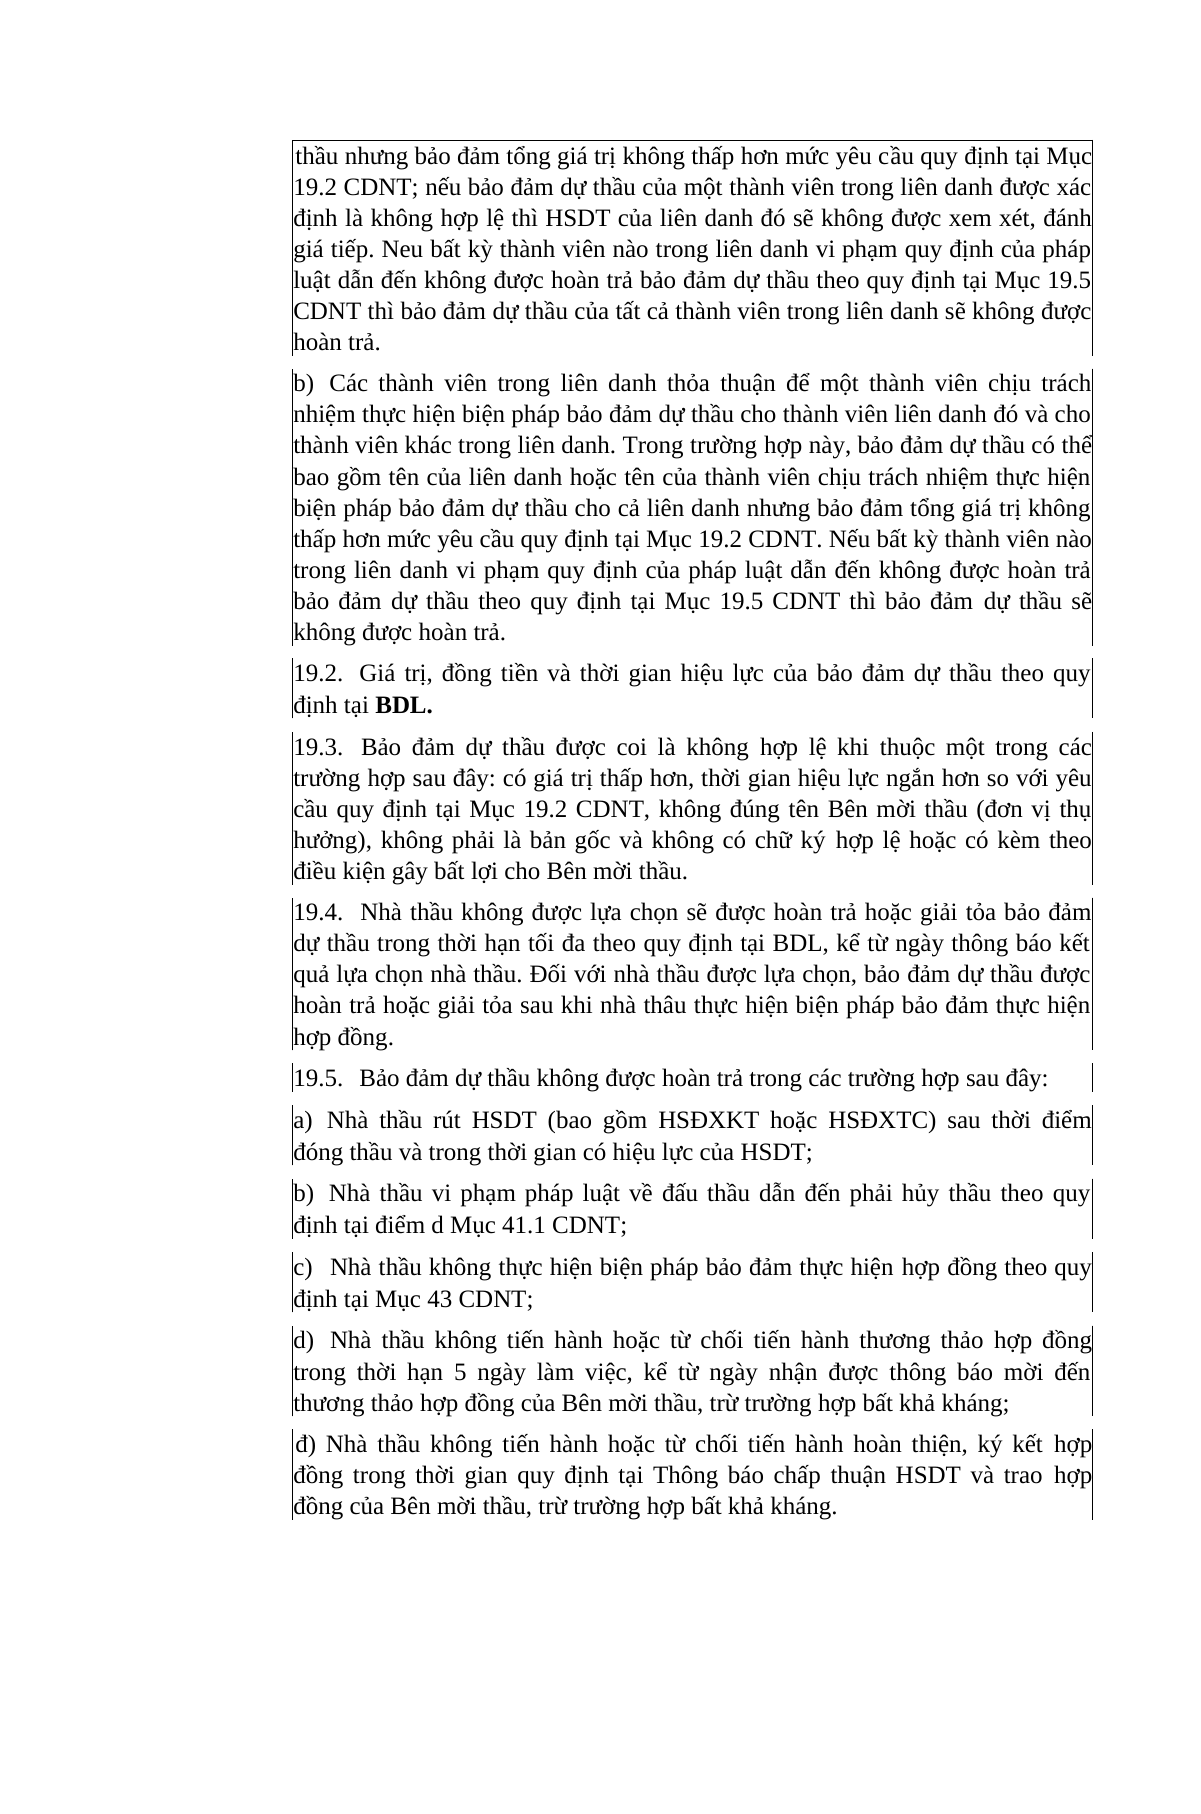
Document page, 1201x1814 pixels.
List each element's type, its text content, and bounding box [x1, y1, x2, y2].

list Nhà thầu vi phạm pháp luật về đấu thầu dẫn đến phải hủy thầu theo quy định tại điểm d Mục 41.1 CDNT; [292, 1178, 1092, 1239]
list Giá trị, đồng tiền và thời gian hiệu lực của bảo đảm dự thầu theo quy định tại BDL. [293, 658, 1092, 718]
list Nhà thầu không thực hiện biện pháp bảo đảm thực hiện hợp đồng theo quy định tại Mục 43 CDNT; [293, 1252, 1092, 1312]
list Nhà thầu không tiến hành hoặc từ chối tiến hành thương thảo hợp đồng trong thời hạn 5 ngày làm việc, kể từ ngày nhận được thông báo mời đến thương thảo hợp đồng của Bên mời thầu, trừ trường hợp bất khả kháng; [293, 1326, 1092, 1416]
text thầu nhưng bảo đảm tổng giá trị không thấp hơn mức yêu cầu quy định tại Mục 19.2 CDNT; nếu bảo đảm dự thầu của một thành viên trong liên danh được xác định là không hợp lệ thì HSDT của liên danh đó sẽ không được xem xét, đánh giá tiếp. Neu bất kỳ thành viên nào trong liên danh vi phạm quy định của pháp luật dẫn đến không được hoàn trả bảo đảm dự thầu theo quy định tại Mục 19.5 CDNT thì bảo đảm dự thầu của tất cả thành viên trong liên danh sẽ không được hoàn trả. [293, 141, 1092, 356]
text đ) Nhà thầu không tiến hành hoặc từ chối tiến hành hoàn thiện, ký kết hợp đồng trong thời gian quy định tại Thông báo chấp thuận HSDT và trao hợp đồng của Bên mời thầu, trừ trường hợp bất khả kháng. [293, 1429, 1092, 1520]
list Nhà thầu không được lựa chọn sẽ được hoàn trả hoặc giải tỏa bảo đảm dự thầu trong thời hạn tối đa theo quy định tại BDL, kể từ ngày thông báo kết quả lựa chọn nhà thầu. Đối với nhà thầu được lựa chọn, bảo đảm dự thầu được hoàn trả hoặc giải tỏa sau khi nhà thâu thực hiện biện pháp bảo đảm thực hiện hợp đồng. [292, 897, 1092, 1050]
list Các thành viên trong liên danh thỏa thuận để một thành viên chịu trách nhiệm thực hiện biện pháp bảo đảm dự thầu cho thành viên liên danh đó và cho thành viên khác trong liên danh. Trong trường hợp này, bảo đảm dự thầu có thể bao gồm tên của liên danh hoặc tên của thành viên chịu trách nhiệm thực hiện biện pháp bảo đảm dự thầu cho cả liên danh nhưng bảo đảm tổng giá trị không thấp hơn mức yêu cầu quy định tại Mục 19.2 CDNT. Nếu bất kỳ thành viên nào trong liên danh vi phạm quy định của pháp luật dẫn đến không được hoàn trả bảo đảm dự thầu theo quy định tại Mục 19.5 CDNT thì bảo đảm dự thầu sẽ không được hoàn trả. [292, 368, 1092, 646]
list Bảo đảm dự thầu được coi là không hợp lệ khi thuộc một trong các trường hợp sau đây: có giá trị thấp hơn, thời gian hiệu lực ngắn hơn so với yêu cầu quy định tại Mục 19.2 CDNT, không đúng tên Bên mời thầu (đơn vị thụ hưởng), không phải là bản gốc và không có chữ ký hợp lệ hoặc có kèm theo điều kiện gây bất lợi cho Bên mời thầu. [293, 732, 1092, 885]
list Bảo đảm dự thầu không được hoàn trả trong các trường hợp sau đây: [293, 1063, 1092, 1092]
list Nhà thầu rút HSDT (bao gồm HSĐXKT hoặc HSĐXTC) sau thời điểm đóng thầu và trong thời gian có hiệu lực của HSDT; [293, 1105, 1092, 1165]
